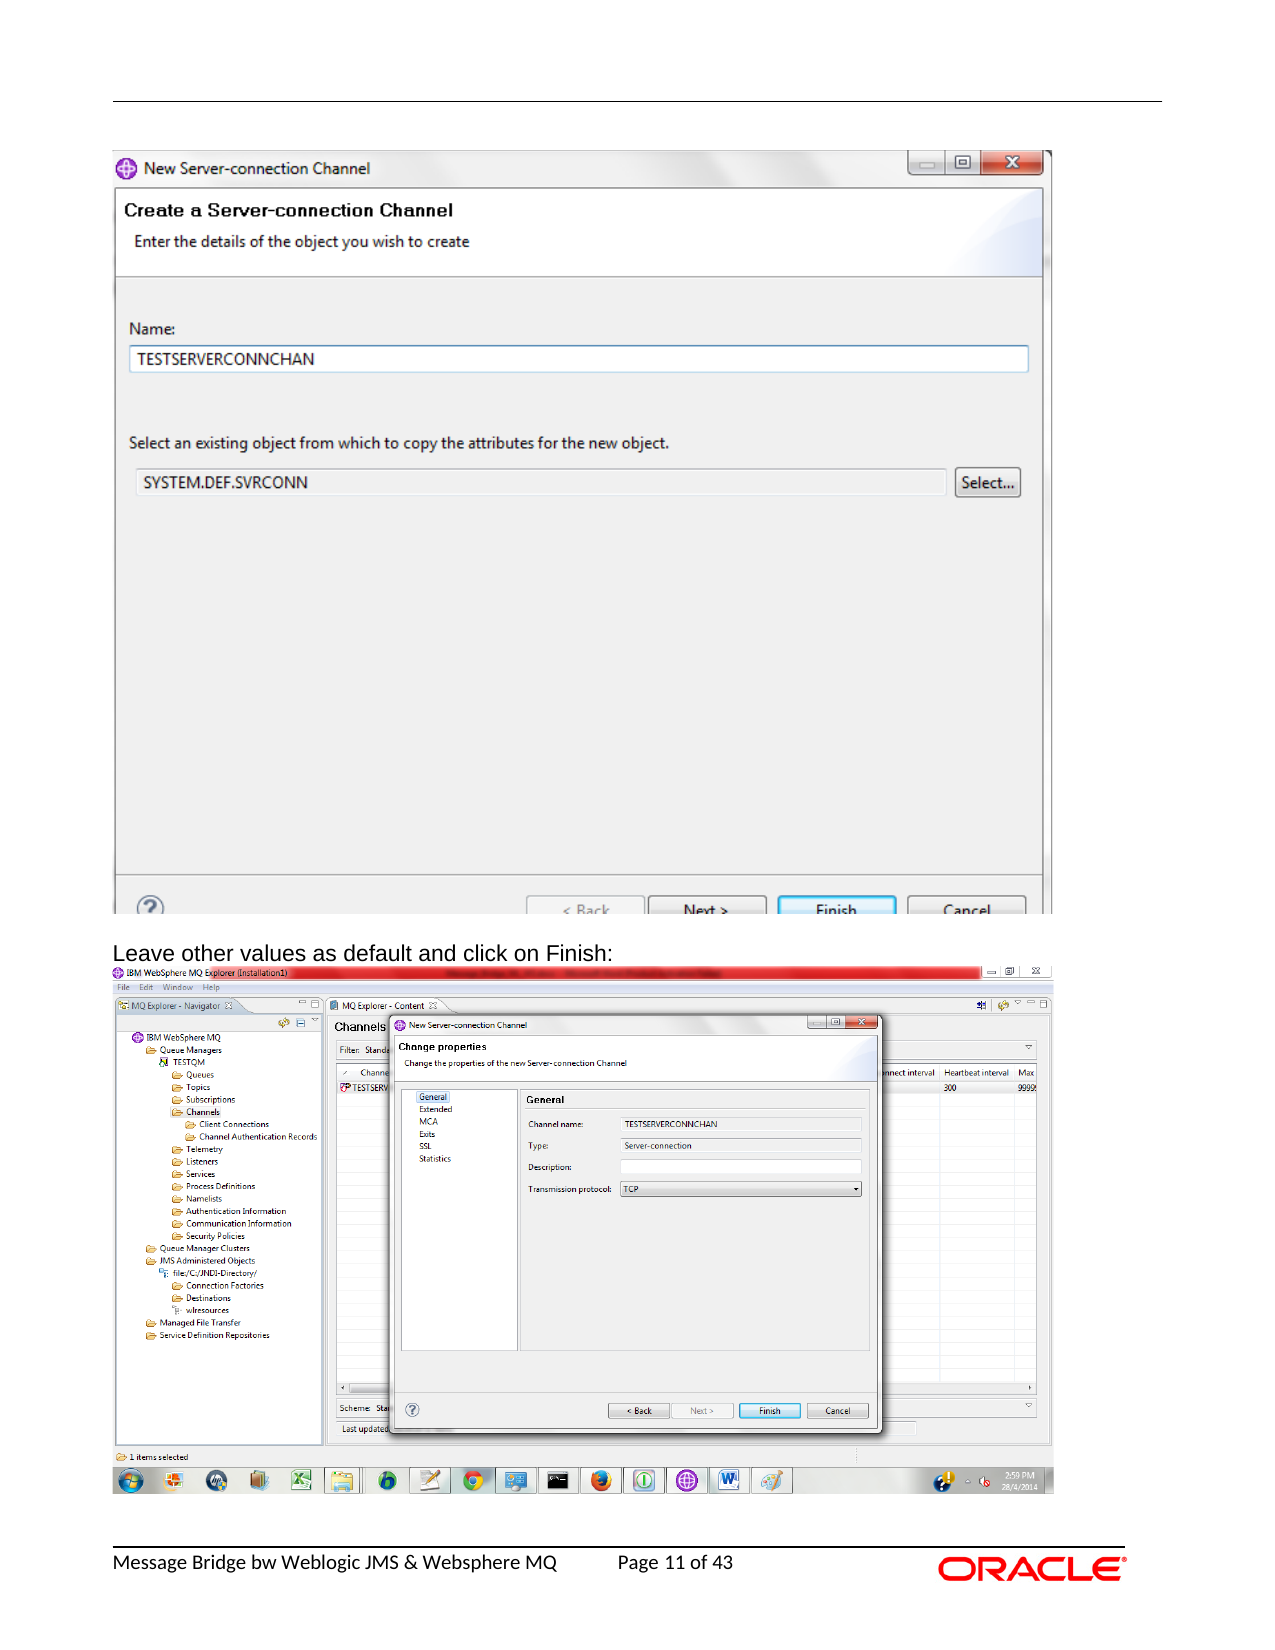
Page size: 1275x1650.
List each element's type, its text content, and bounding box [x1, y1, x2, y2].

text Leave other values as default and click on Finish: [112, 939, 1162, 966]
picture [934, 1553, 1129, 1585]
picture [112, 150, 1053, 914]
picture [112, 966, 1054, 1494]
